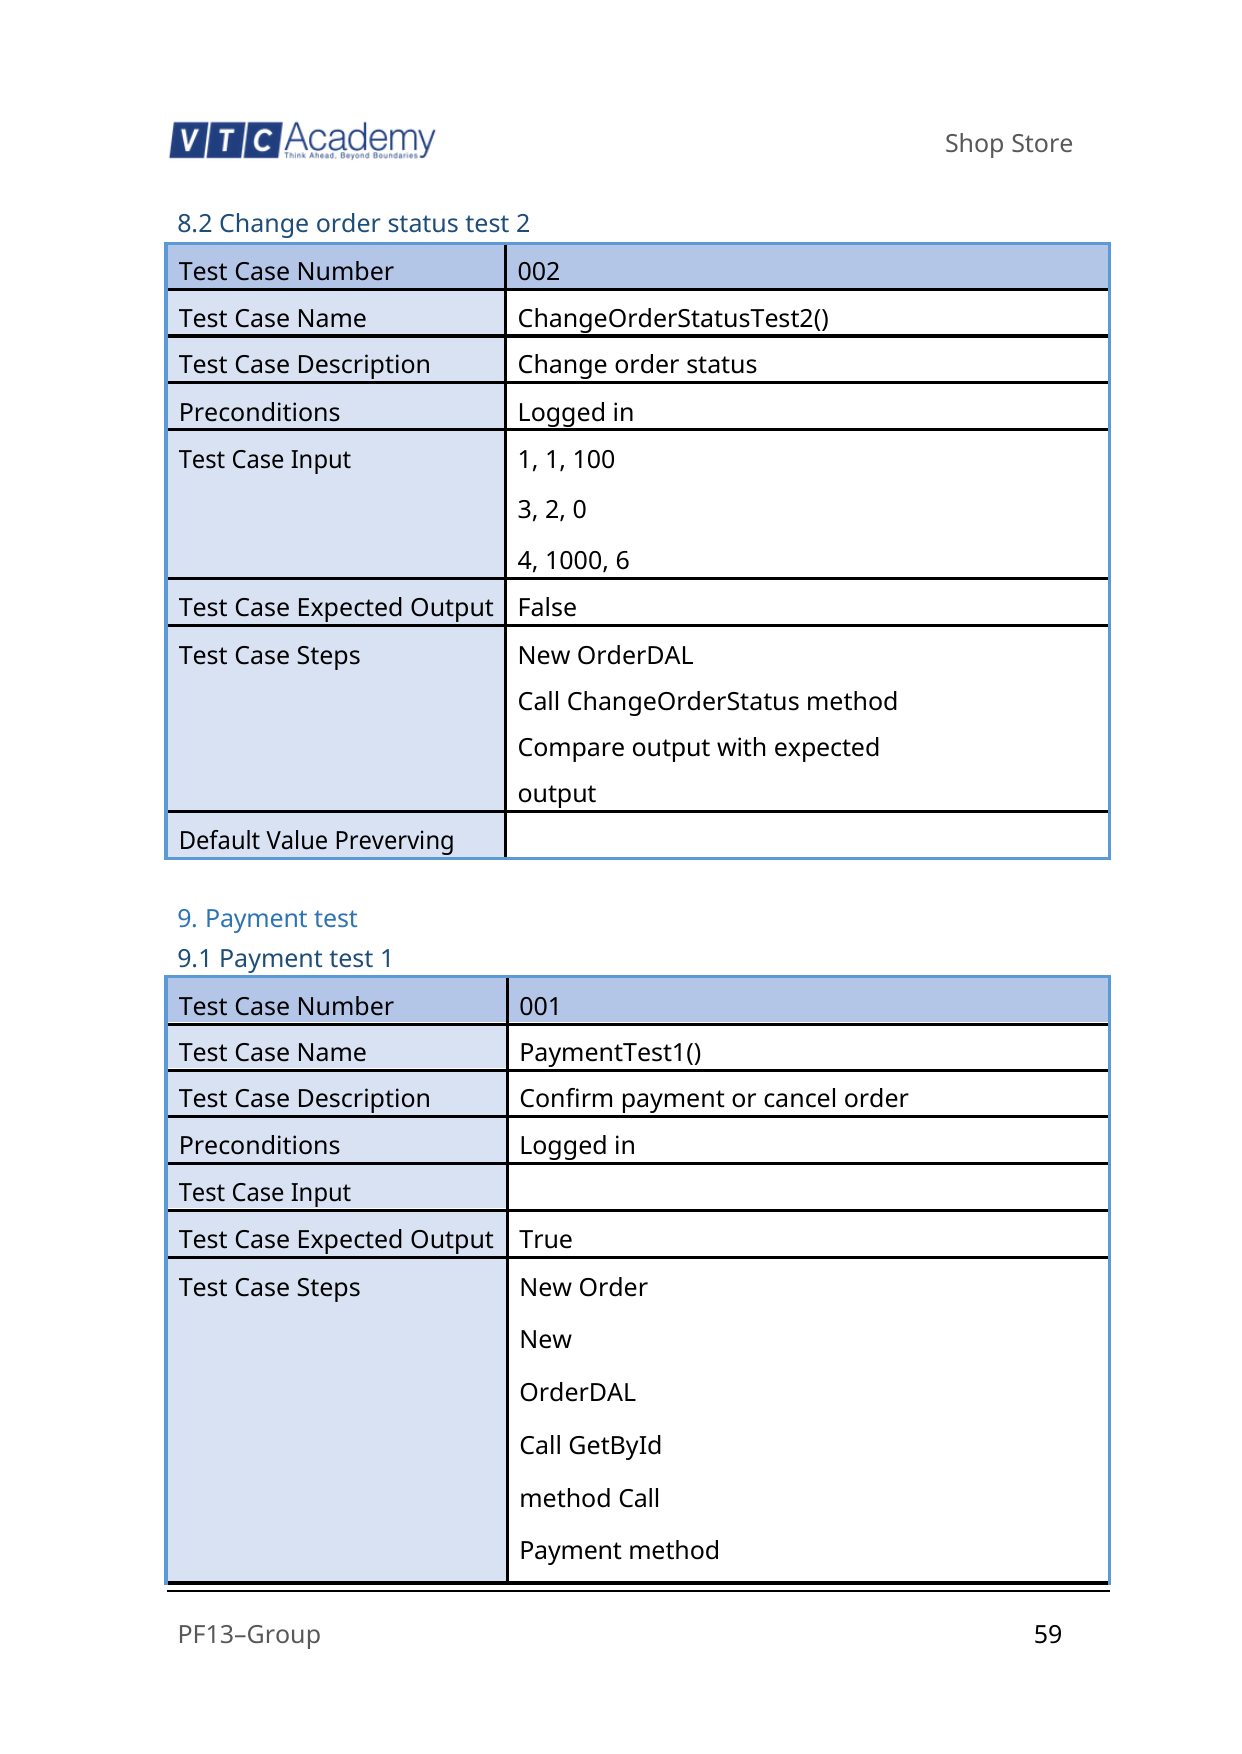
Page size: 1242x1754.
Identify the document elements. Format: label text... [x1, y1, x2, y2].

table_cell Test Case Expected Output [168, 1212, 506, 1256]
table_cell New OrderDAL Call ChangeOrderStatus method Compare output with expected output [507, 627, 1108, 810]
table_header 001 [509, 978, 1108, 1022]
table_header Test Case Number [168, 978, 506, 1022]
list Change order status test 2 [177, 206, 1169, 240]
table_cell Test Case Description [168, 1072, 506, 1115]
table_cell 1, 1, 100 3, 2, 0 4, 1000, 6 [507, 431, 1108, 577]
table_header 002 [507, 245, 1108, 288]
table_cell Test Case Name [168, 291, 504, 334]
table_cell ChangeOrderStatusTest2() [507, 291, 1108, 334]
picture [160, 114, 445, 168]
table_cell [509, 1165, 1108, 1208]
table_cell Test Case Steps [168, 627, 504, 810]
table_cell Test Case Input [168, 431, 504, 577]
table_cell New Order New OrderDAL Call GetById method Call Payment method Compare output with expected output [509, 1259, 1108, 1581]
table_cell Preconditions [168, 1118, 506, 1162]
table_cell False [507, 580, 1108, 624]
table_header Test Case Number [168, 245, 504, 288]
table_cell Default Value Preverving [168, 813, 504, 857]
table_cell Conﬁrm payment or cancel order [509, 1072, 1108, 1115]
list Payment test [177, 901, 1169, 935]
table_cell True [509, 1212, 1108, 1256]
table_cell Test Case Name [168, 1026, 506, 1068]
table_cell Test Case Expected Output [168, 580, 504, 624]
table_cell PaymentTest1() [509, 1026, 1108, 1068]
table_cell Logged in [507, 384, 1108, 428]
table_cell Logged in [509, 1118, 1108, 1162]
table_cell Change order status [507, 338, 1108, 381]
table_cell Test Case Steps [168, 1259, 506, 1581]
table_cell Test Case Input [168, 1165, 506, 1208]
table_cell Test Case Description [168, 338, 504, 381]
table_cell Preconditions [168, 384, 504, 428]
table_cell [507, 813, 1108, 857]
list Payment test 1 [177, 940, 1169, 974]
